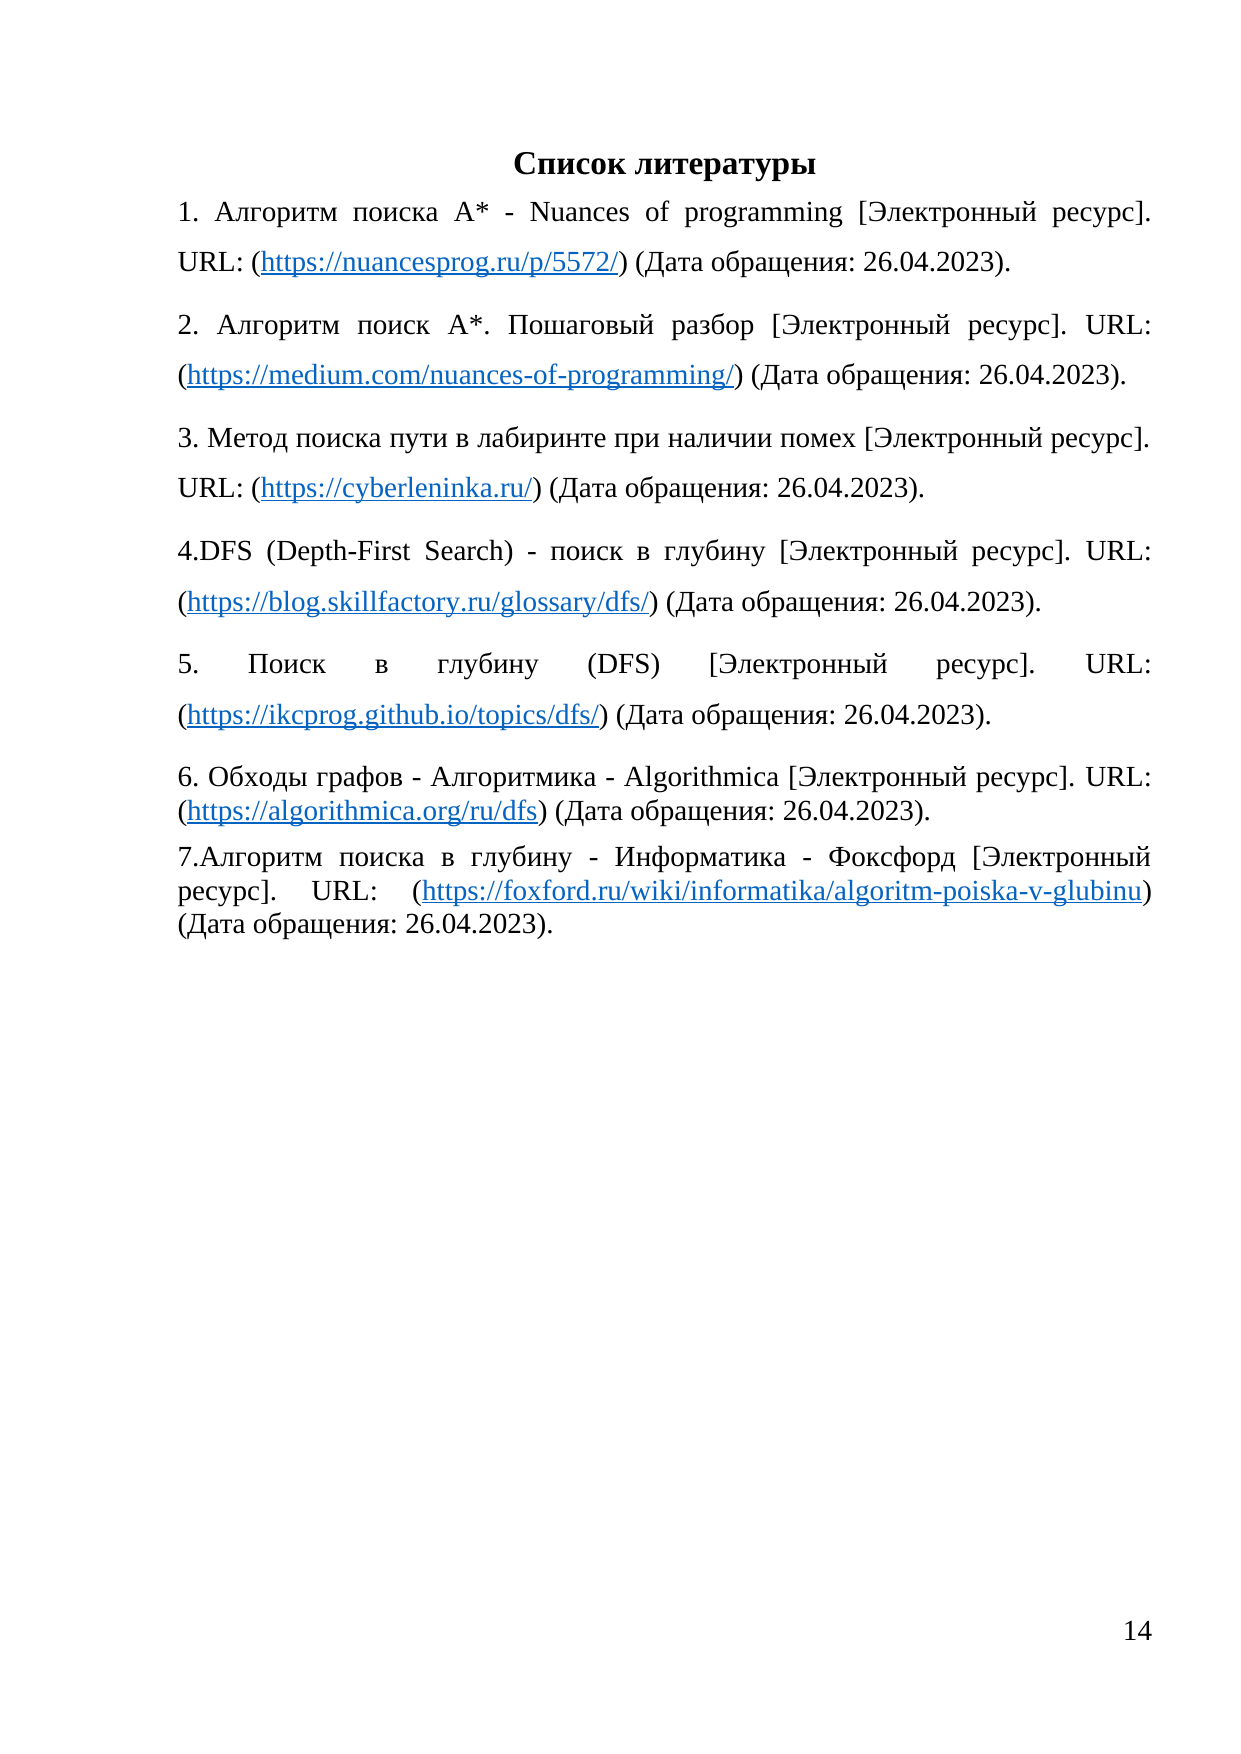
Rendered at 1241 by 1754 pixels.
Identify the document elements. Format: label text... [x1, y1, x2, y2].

text 7.Алгоритм поиска в глубину - Информатика - Фоксфорд [Электронный ресурс]. URL: (https://foxford.ru/wiki/informatika/algoritm-poiska-v-glubinu) (Дата обращения: 26.04.2023). [177, 839, 1152, 940]
text 6. Обходы графов - Алгоритмика - Algorithmica [Электронный ресурс]. URL: (https://algorithmica.org/ru/dfs) (Дата обращения: 26.04.2023). [177, 759, 1152, 827]
text 1. Алгоритм поиска A* - Nuances of programming [Электронный ресурс]. URL: (https://nuancesprog.ru/p/5572/) (Дата обращения: 26.04.2023). [177, 194, 1152, 278]
subtitle Список литературы [177, 143, 1152, 181]
text 3. Метод поиска пути в лабиринте при наличии помех [Электронный ресурс]. URL: (https://cyberleninka.ru/) (Дата обращения: 26.04.2023). [177, 420, 1152, 504]
text 4.DFS (Depth-First Search) - поиск в глубину [Электронный ресурс]. URL: (https://blog.skillfactory.ru/glossary/dfs/) (Дата обращения: 26.04.2023). [177, 533, 1152, 617]
text 2. Алгоритм поиск A*. Пошаговый разбор [Электронный ресурс]. URL: (https://medium.com/nuances-of-programming/) (Дата обращения: 26.04.2023). [177, 307, 1152, 391]
text 5. Поиск в глубину (DFS) [Электронный ресурс]. URL: (https://ikcprog.github.io/topics/dfs/) (Дата обращения: 26.04.2023). [177, 646, 1152, 730]
